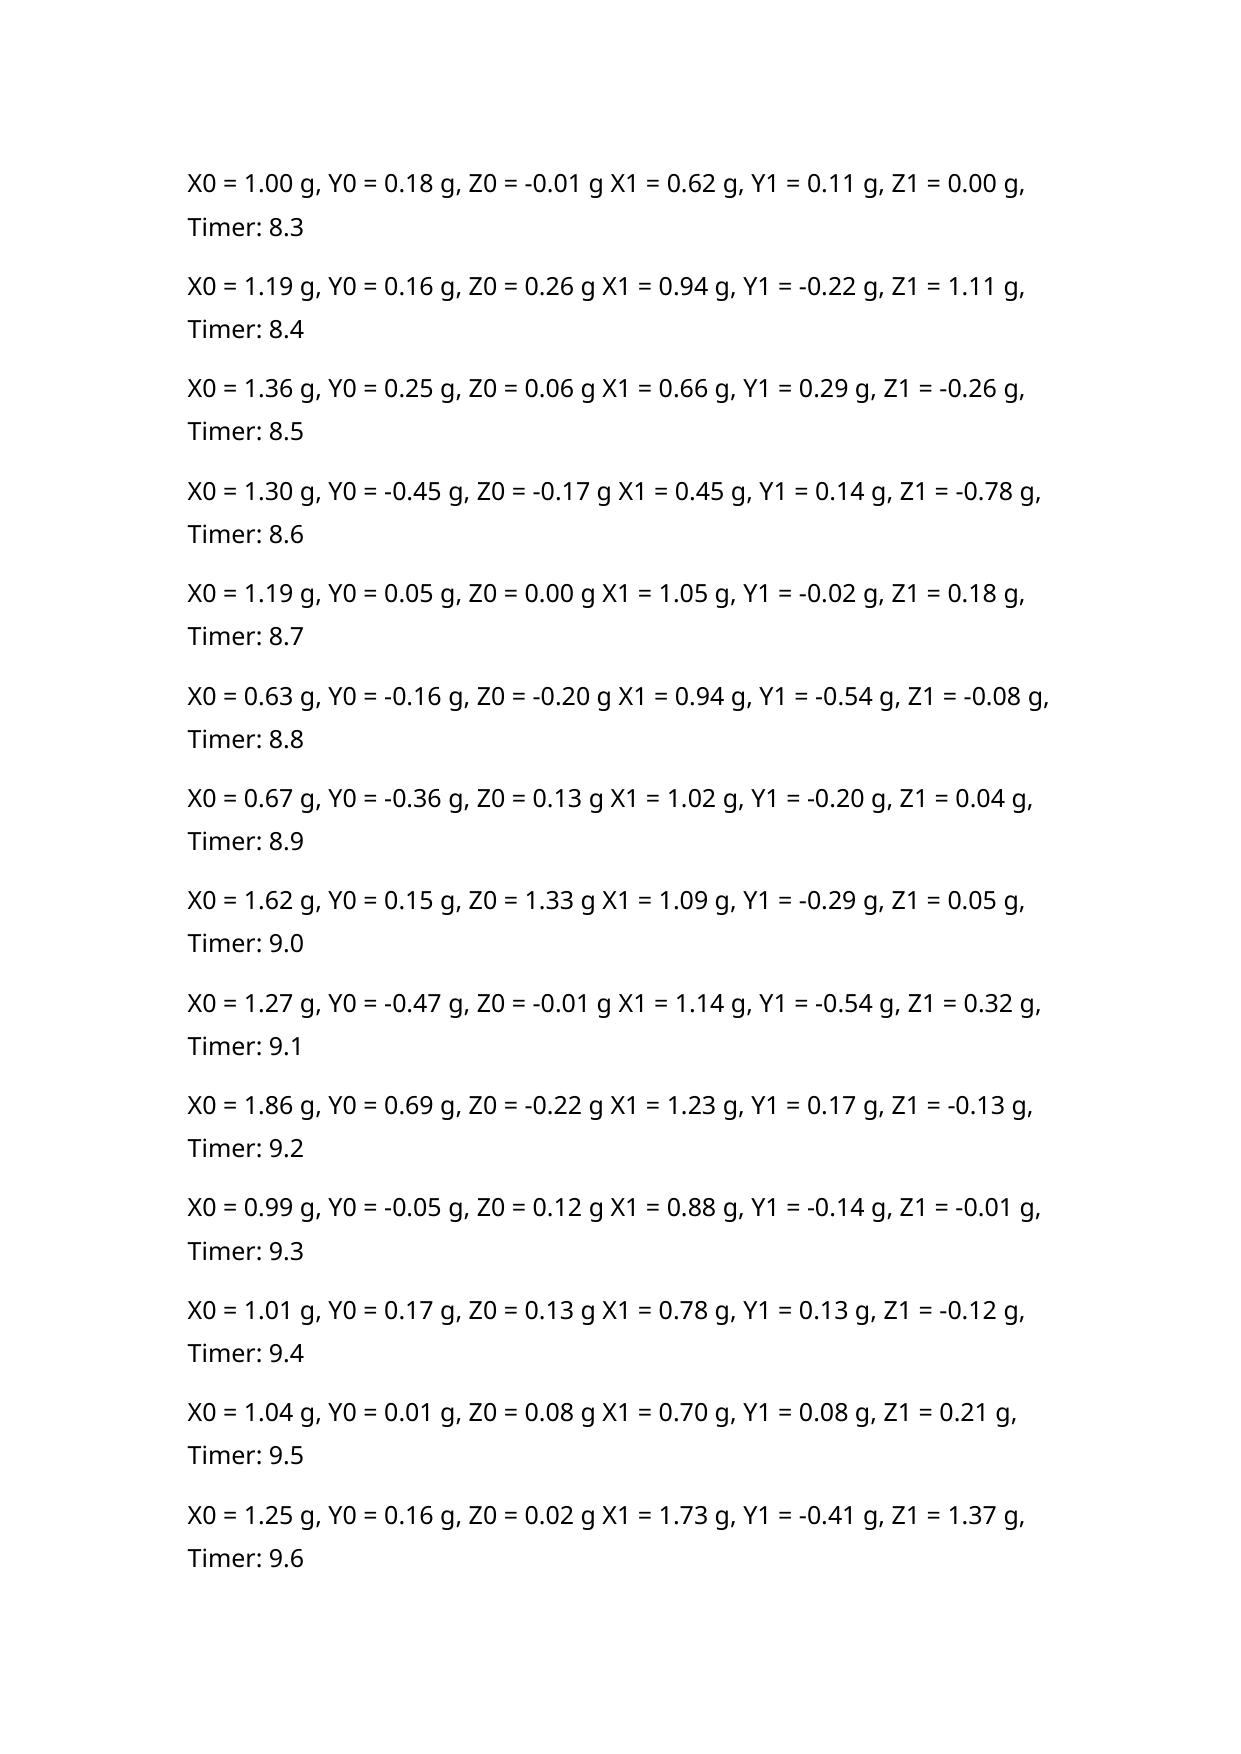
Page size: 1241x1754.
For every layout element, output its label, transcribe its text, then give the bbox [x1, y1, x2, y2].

text X0 = 1.19 g, Y0 = 0.16 g, Z0 = 0.26 g X1 = 0.94 g, Y1 = -0.22 g, Z1 = 1.11 g, Timer: 8.4 [187, 267, 1053, 347]
text X0 = 1.19 g, Y0 = 0.05 g, Z0 = 0.00 g X1 = 1.05 g, Y1 = -0.02 g, Z1 = 0.18 g, Timer: 8.7 [187, 574, 1053, 655]
text X0 = 1.36 g, Y0 = 0.25 g, Z0 = 0.06 g X1 = 0.66 g, Y1 = 0.29 g, Z1 = -0.26 g, Timer: 8.5 [187, 369, 1053, 450]
text X0 = 1.62 g, Y0 = 0.15 g, Z0 = 1.33 g X1 = 1.09 g, Y1 = -0.29 g, Z1 = 0.05 g, Timer: 9.0 [187, 881, 1053, 962]
text X0 = 1.04 g, Y0 = 0.01 g, Z0 = 0.08 g X1 = 0.70 g, Y1 = 0.08 g, Z1 = 0.21 g, Timer: 9.5 [187, 1393, 1053, 1474]
text X0 = 1.01 g, Y0 = 0.17 g, Z0 = 0.13 g X1 = 0.78 g, Y1 = 0.13 g, Z1 = -0.12 g, Timer: 9.4 [187, 1291, 1053, 1371]
text X0 = 0.63 g, Y0 = -0.16 g, Z0 = -0.20 g X1 = 0.94 g, Y1 = -0.54 g, Z1 = -0.08 g, Timer: 8.8 [187, 676, 1053, 757]
text X0 = 0.99 g, Y0 = -0.05 g, Z0 = 0.12 g X1 = 0.88 g, Y1 = -0.14 g, Z1 = -0.01 g, Timer: 9.3 [187, 1188, 1053, 1269]
text X0 = 1.00 g, Y0 = 0.18 g, Z0 = -0.01 g X1 = 0.62 g, Y1 = 0.11 g, Z1 = 0.00 g, Timer: 8.3 [187, 164, 1053, 245]
text X0 = 0.67 g, Y0 = -0.36 g, Z0 = 0.13 g X1 = 1.02 g, Y1 = -0.20 g, Z1 = 0.04 g, Timer: 8.9 [187, 779, 1053, 859]
text X0 = 1.27 g, Y0 = -0.47 g, Z0 = -0.01 g X1 = 1.14 g, Y1 = -0.54 g, Z1 = 0.32 g, Timer: 9.1 [187, 984, 1053, 1064]
text X0 = 1.86 g, Y0 = 0.69 g, Z0 = -0.22 g X1 = 1.23 g, Y1 = 0.17 g, Z1 = -0.13 g, Timer: 9.2 [187, 1086, 1053, 1167]
text X0 = 1.30 g, Y0 = -0.45 g, Z0 = -0.17 g X1 = 0.45 g, Y1 = 0.14 g, Z1 = -0.78 g, Timer: 8.6 [187, 472, 1053, 552]
text X0 = 1.25 g, Y0 = 0.16 g, Z0 = 0.02 g X1 = 1.73 g, Y1 = -0.41 g, Z1 = 1.37 g, Timer: 9.6 [187, 1496, 1053, 1576]
